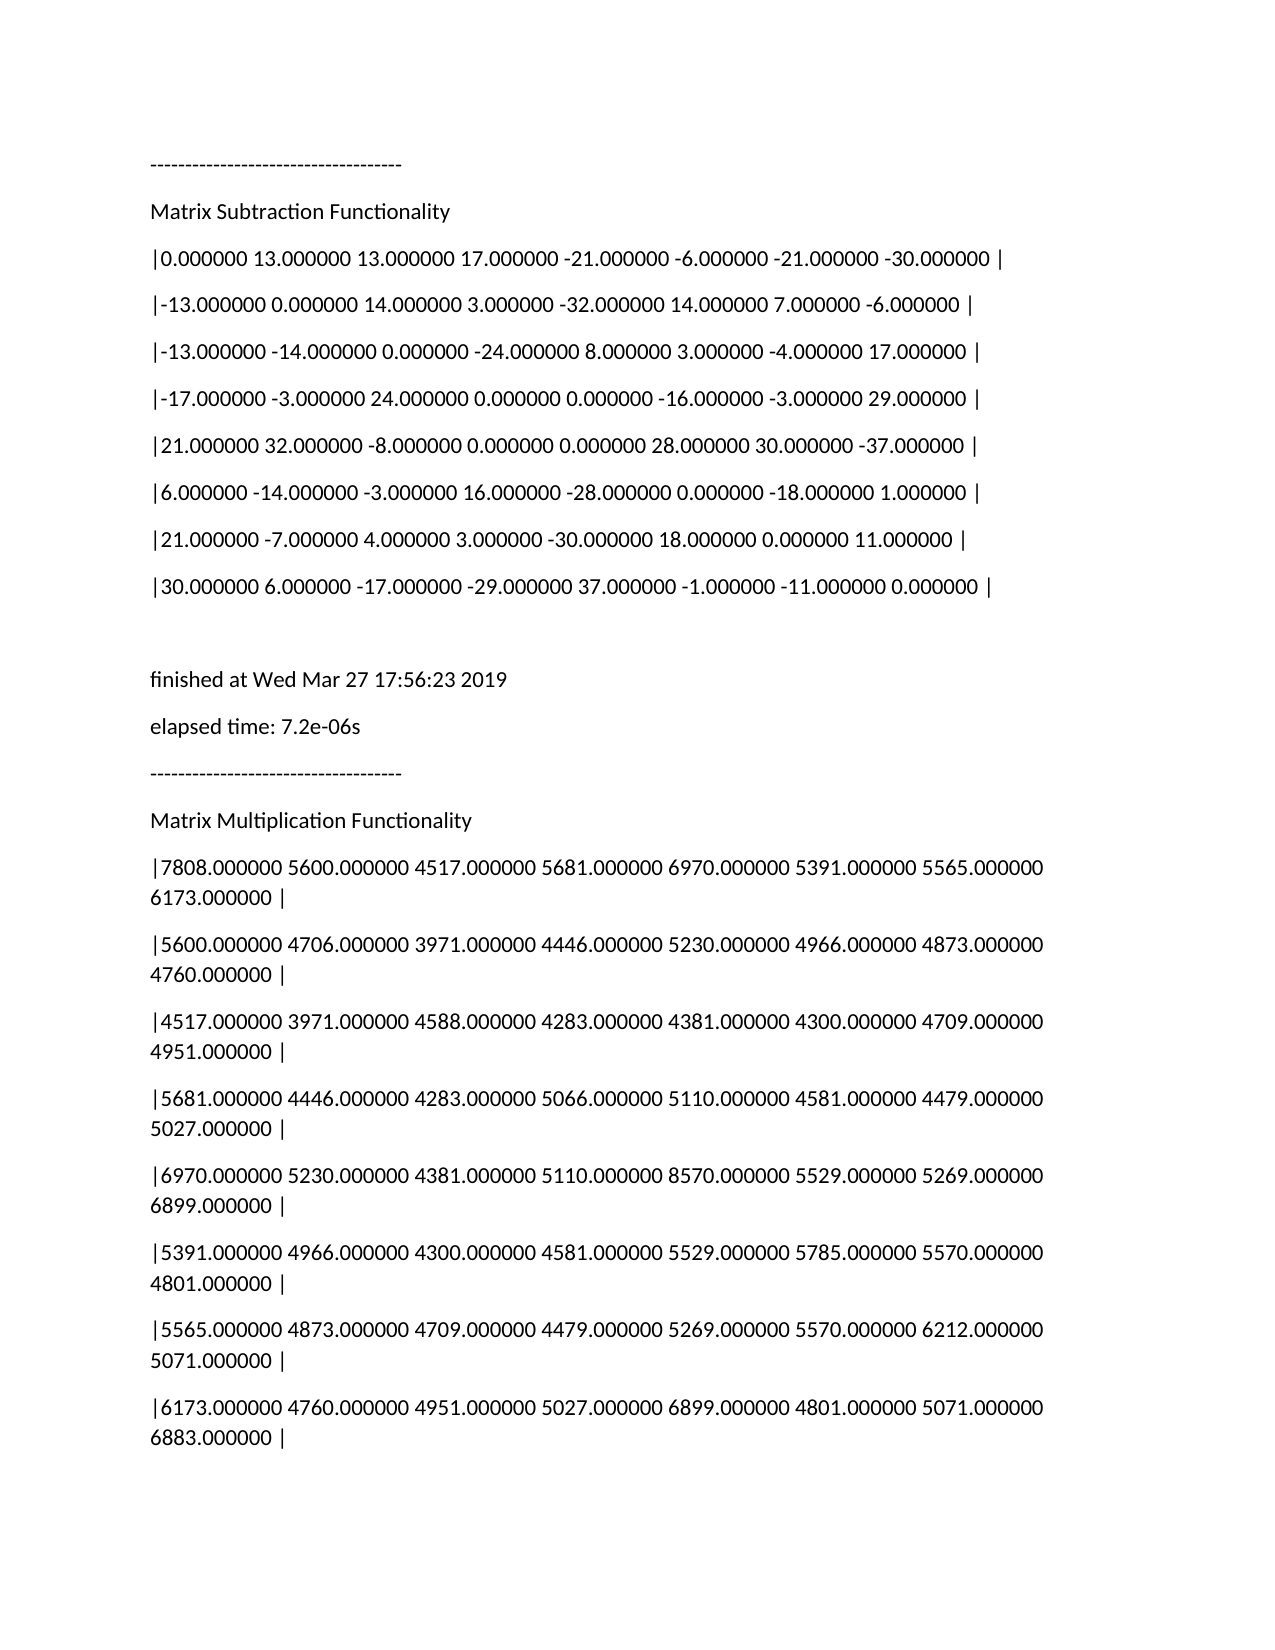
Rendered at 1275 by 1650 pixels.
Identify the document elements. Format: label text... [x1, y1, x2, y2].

text ------------------------------------ [150, 150, 1125, 178]
text |0.000000 13.000000 13.000000 17.000000 -21.000000 -6.000000 -21.000000 -30.000000 | [150, 244, 1125, 272]
text |-17.000000 -3.000000 24.000000 0.000000 0.000000 -16.000000 -3.000000 29.000000 | [150, 384, 1125, 412]
text |-13.000000 0.000000 14.000000 3.000000 -32.000000 14.000000 7.000000 -6.000000 | [150, 291, 1125, 319]
text |30.000000 6.000000 -17.000000 -29.000000 37.000000 -1.000000 -11.000000 0.000000 | [150, 572, 1125, 600]
text finished at Wed Mar 27 17:56:23 2019 [150, 666, 1125, 694]
text Matrix Multiplication Functionality [150, 806, 1125, 834]
text |21.000000 -7.000000 4.000000 3.000000 -30.000000 18.000000 0.000000 11.000000 | [150, 525, 1125, 553]
text |7808.000000 5600.000000 4517.000000 5681.000000 6970.000000 5391.000000 5565.000000 6173.000000 | [150, 853, 1125, 911]
text |5681.000000 4446.000000 4283.000000 5066.000000 5110.000000 4581.000000 4479.000000 5027.000000 | [150, 1084, 1125, 1143]
text elapsed time: 7.2e-06s [150, 712, 1125, 741]
text |6.000000 -14.000000 -3.000000 16.000000 -28.000000 0.000000 -18.000000 1.000000 | [150, 478, 1125, 506]
text ------------------------------------ [150, 759, 1125, 787]
text |6970.000000 5230.000000 4381.000000 5110.000000 8570.000000 5529.000000 5269.000000 6899.000000 | [150, 1161, 1125, 1220]
text |21.000000 32.000000 -8.000000 0.000000 0.000000 28.000000 30.000000 -37.000000 | [150, 431, 1125, 459]
text |5565.000000 4873.000000 4709.000000 4479.000000 5269.000000 5570.000000 6212.000000 5071.000000 | [150, 1316, 1125, 1374]
text |6173.000000 4760.000000 4951.000000 5027.000000 6899.000000 4801.000000 5071.000000 6883.000000 | [150, 1393, 1125, 1451]
text |5600.000000 4706.000000 3971.000000 4446.000000 5230.000000 4966.000000 4873.000000 4760.000000 | [150, 930, 1125, 988]
text |-13.000000 -14.000000 0.000000 -24.000000 8.000000 3.000000 -4.000000 17.000000 | [150, 337, 1125, 366]
text |4517.000000 3971.000000 4588.000000 4283.000000 4381.000000 4300.000000 4709.000000 4951.000000 | [150, 1007, 1125, 1066]
text |5391.000000 4966.000000 4300.000000 4581.000000 5529.000000 5785.000000 5570.000000 4801.000000 | [150, 1238, 1125, 1297]
text Matrix Subtraction Functionality [150, 197, 1125, 225]
